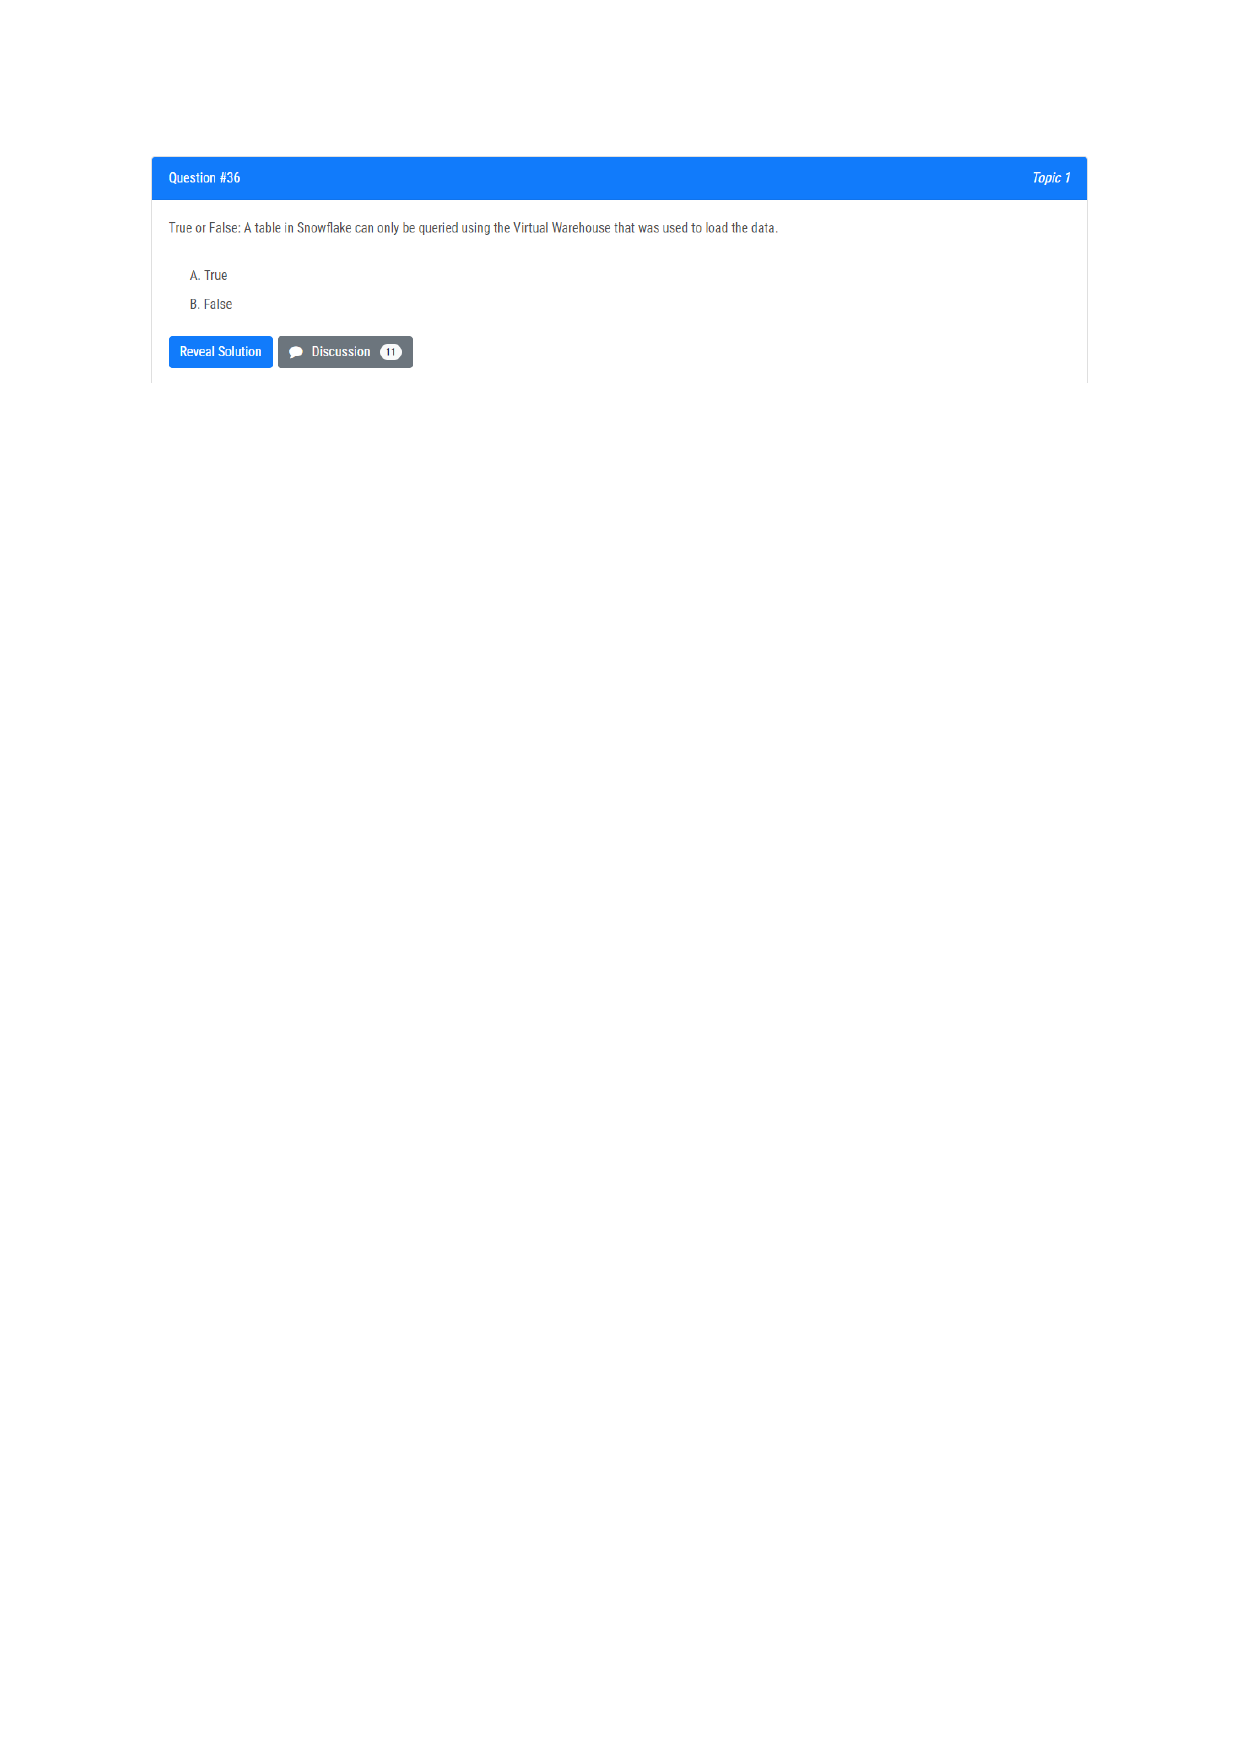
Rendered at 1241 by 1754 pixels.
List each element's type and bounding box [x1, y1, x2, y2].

picture [150, 150, 1091, 383]
